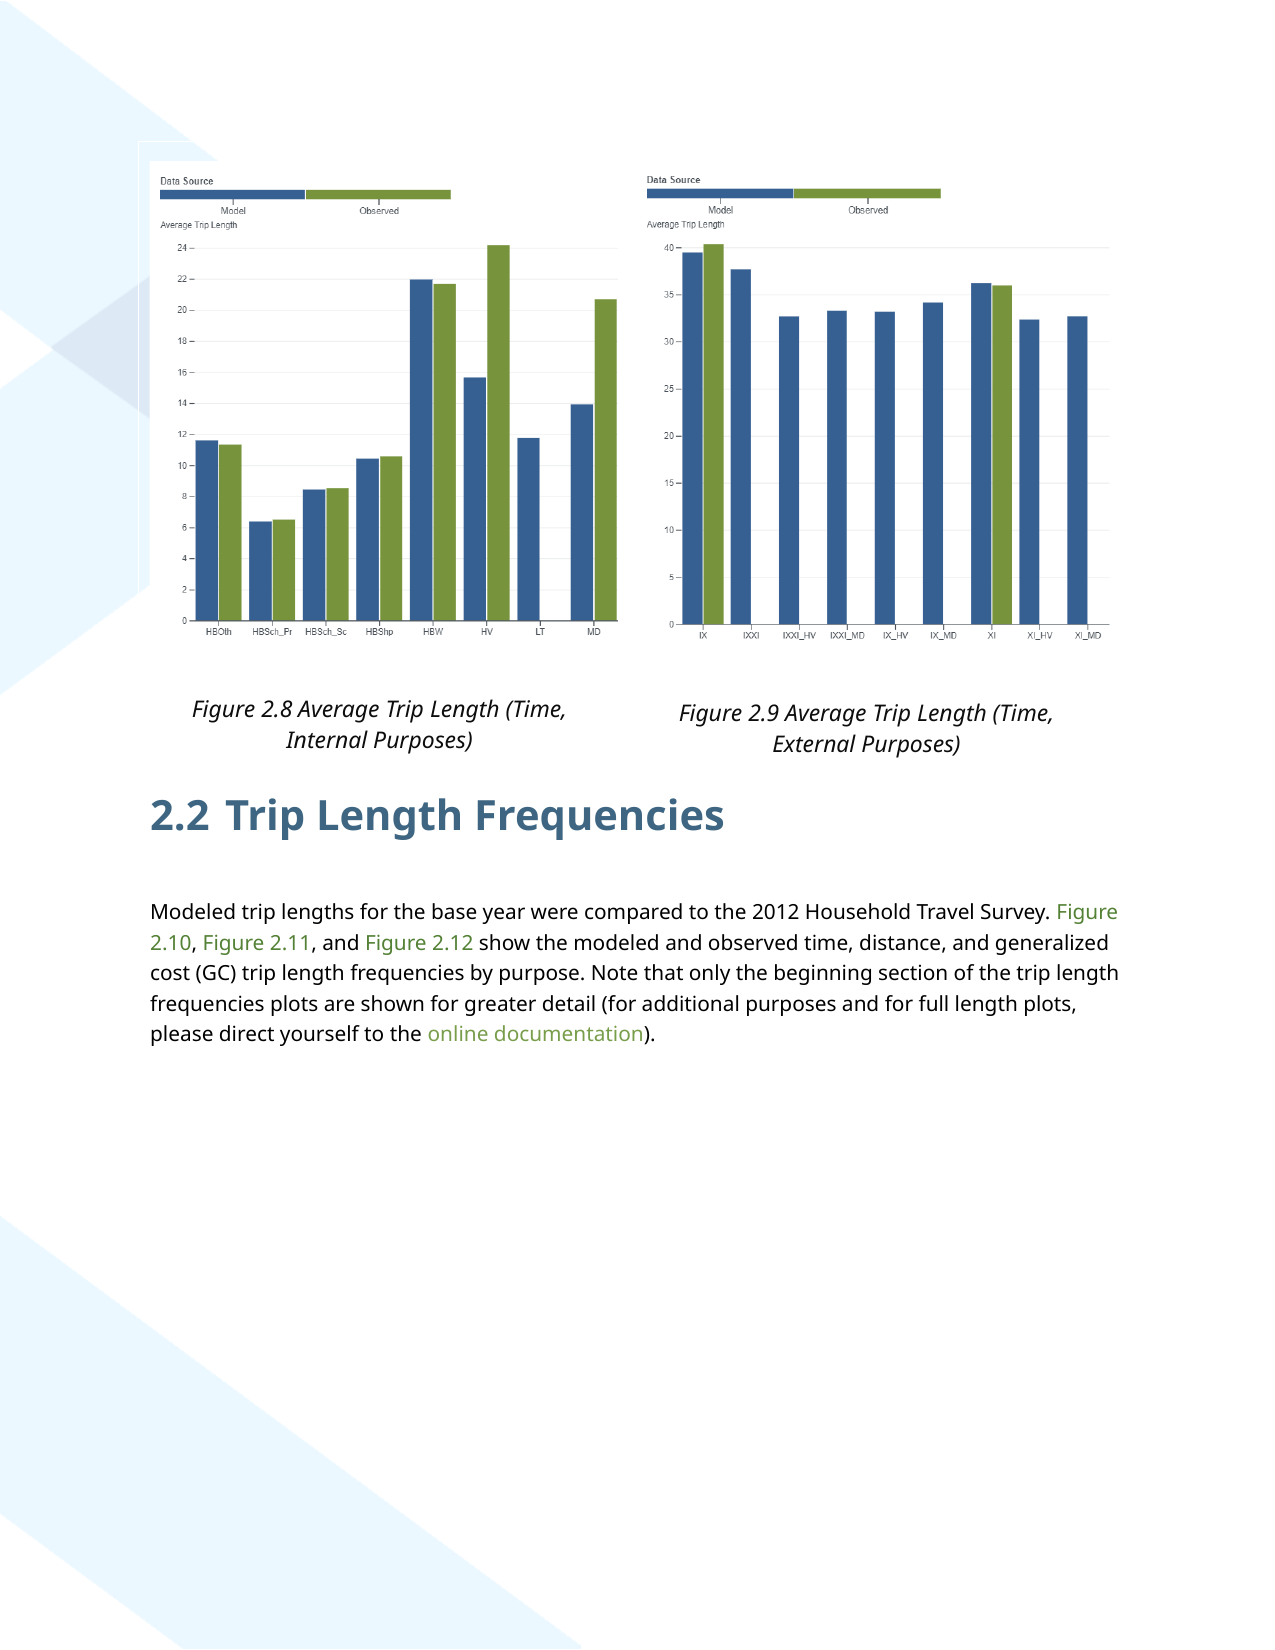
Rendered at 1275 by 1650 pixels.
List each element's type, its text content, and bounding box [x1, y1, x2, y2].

picture [634, 161, 1113, 664]
picture [149, 161, 624, 660]
